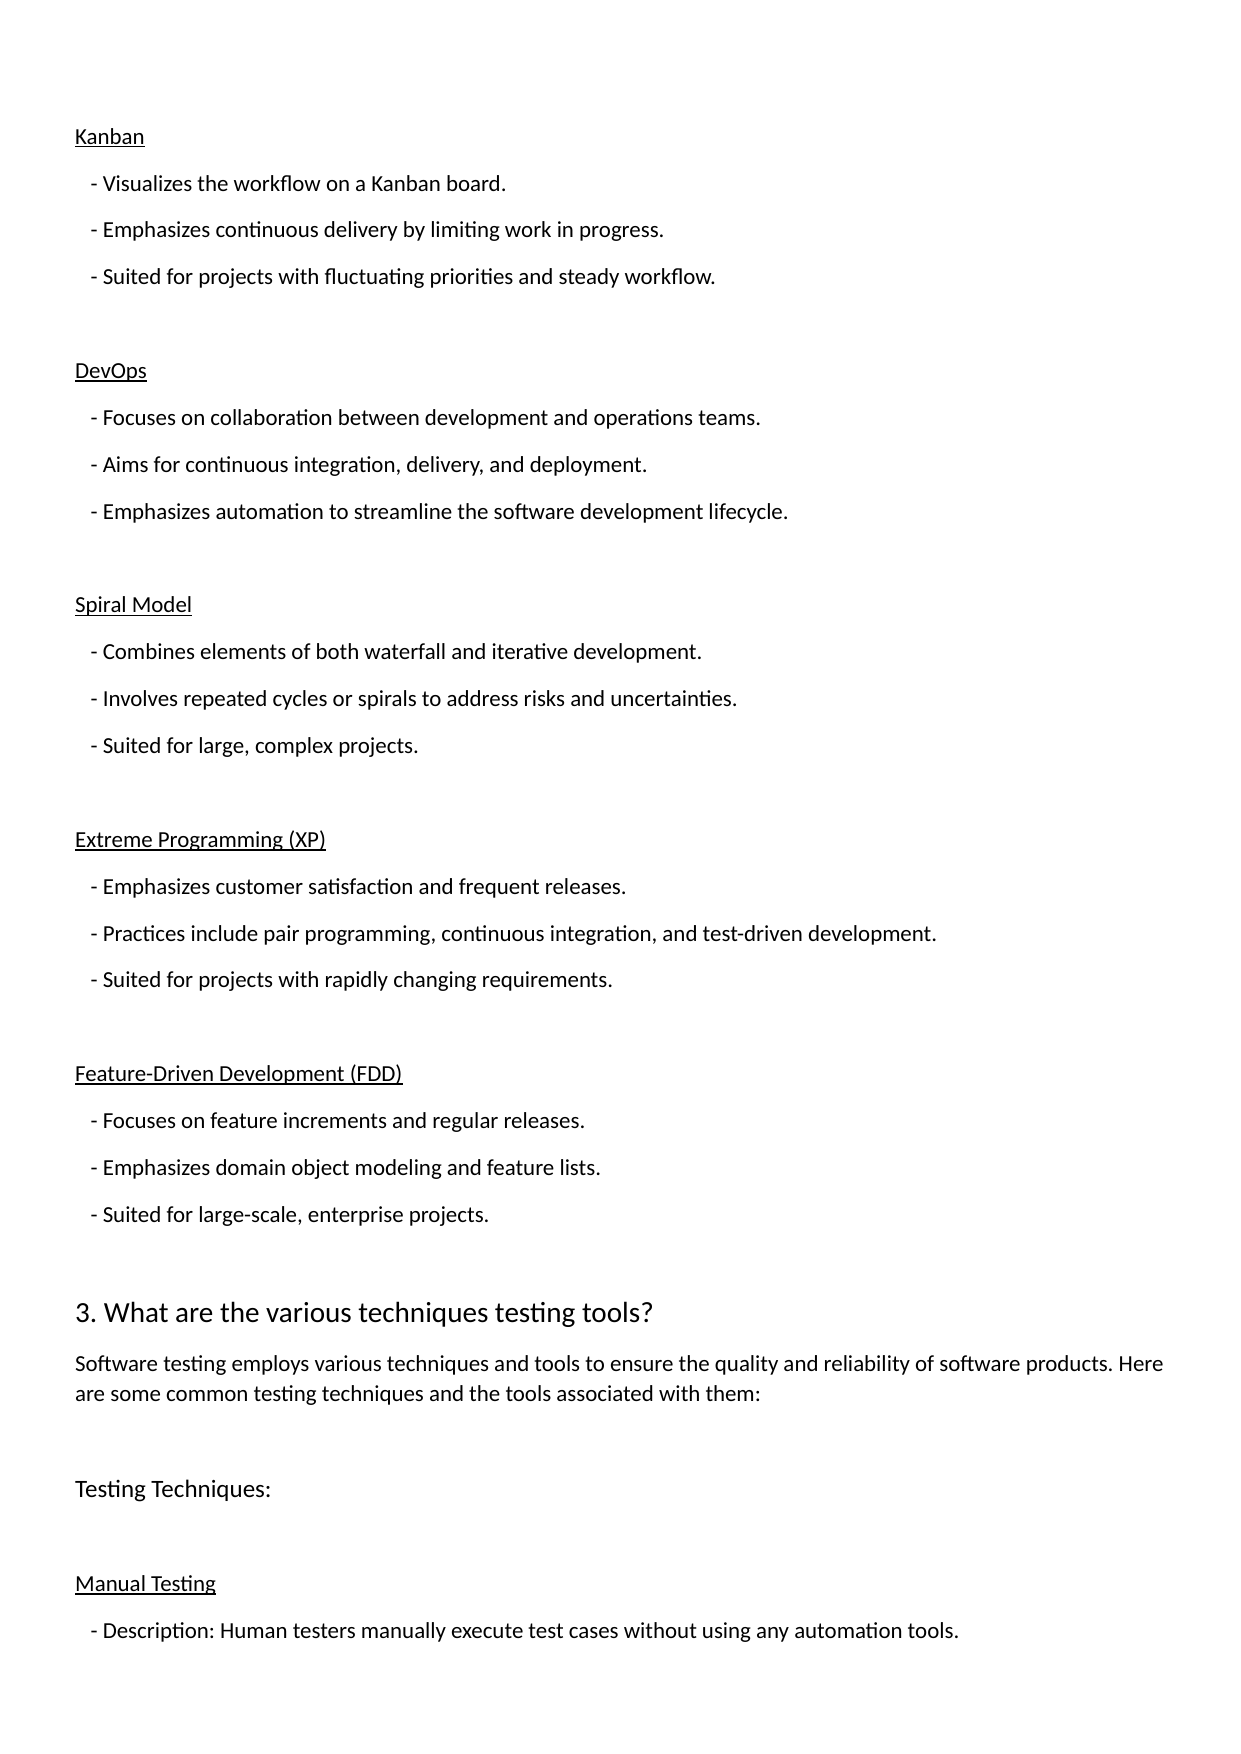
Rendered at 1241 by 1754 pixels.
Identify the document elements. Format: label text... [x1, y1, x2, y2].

text Kanban [75, 122, 1165, 150]
text - Emphasizes automation to streamline the software development lifecycle. [75, 497, 1165, 525]
text - Aims for continuous integration, delivery, and deployment. [75, 450, 1165, 478]
text Extreme Programming (XP) [75, 825, 1165, 853]
text - Focuses on collaboration between development and operations teams. [75, 403, 1165, 431]
text - Emphasizes domain object modeling and feature lists. [75, 1153, 1165, 1181]
text - Description: Human testers manually execute test cases without using any automation tools. [75, 1616, 1165, 1644]
text - Emphasizes customer satisfaction and frequent releases. [75, 872, 1165, 900]
text - Visualizes the workflow on a Kanban board. [75, 169, 1165, 197]
text Software testing employs various techniques and tools to ensure the quality and reliability of software products. Here are some common testing techniques and the tools associated with them: [75, 1349, 1165, 1407]
text Spiral Model [75, 591, 1165, 619]
text - Practices include pair programming, continuous integration, and test-driven development. [75, 919, 1165, 947]
text Feature-Driven Development (FDD) [75, 1059, 1165, 1087]
text - Suited for large, complex projects. [75, 731, 1165, 759]
text - Emphasizes continuous delivery by limiting work in progress. [75, 216, 1165, 244]
text - Suited for large-scale, enterprise projects. [75, 1200, 1165, 1228]
text - Involves repeated cycles or spirals to address risks and uncertainties. [75, 684, 1165, 712]
text Manual Testing [75, 1569, 1165, 1597]
text - Suited for projects with rapidly changing requirements. [75, 966, 1165, 994]
text - Suited for projects with fluctuating priorities and steady workflow. [75, 262, 1165, 291]
text - Combines elements of both waterfall and iterative development. [75, 637, 1165, 666]
text 3. What are the various techniques testing tools? [75, 1294, 1165, 1329]
text Testing Techniques: [75, 1473, 1165, 1503]
text DevOps [75, 356, 1165, 384]
text - Focuses on feature increments and regular releases. [75, 1106, 1165, 1134]
